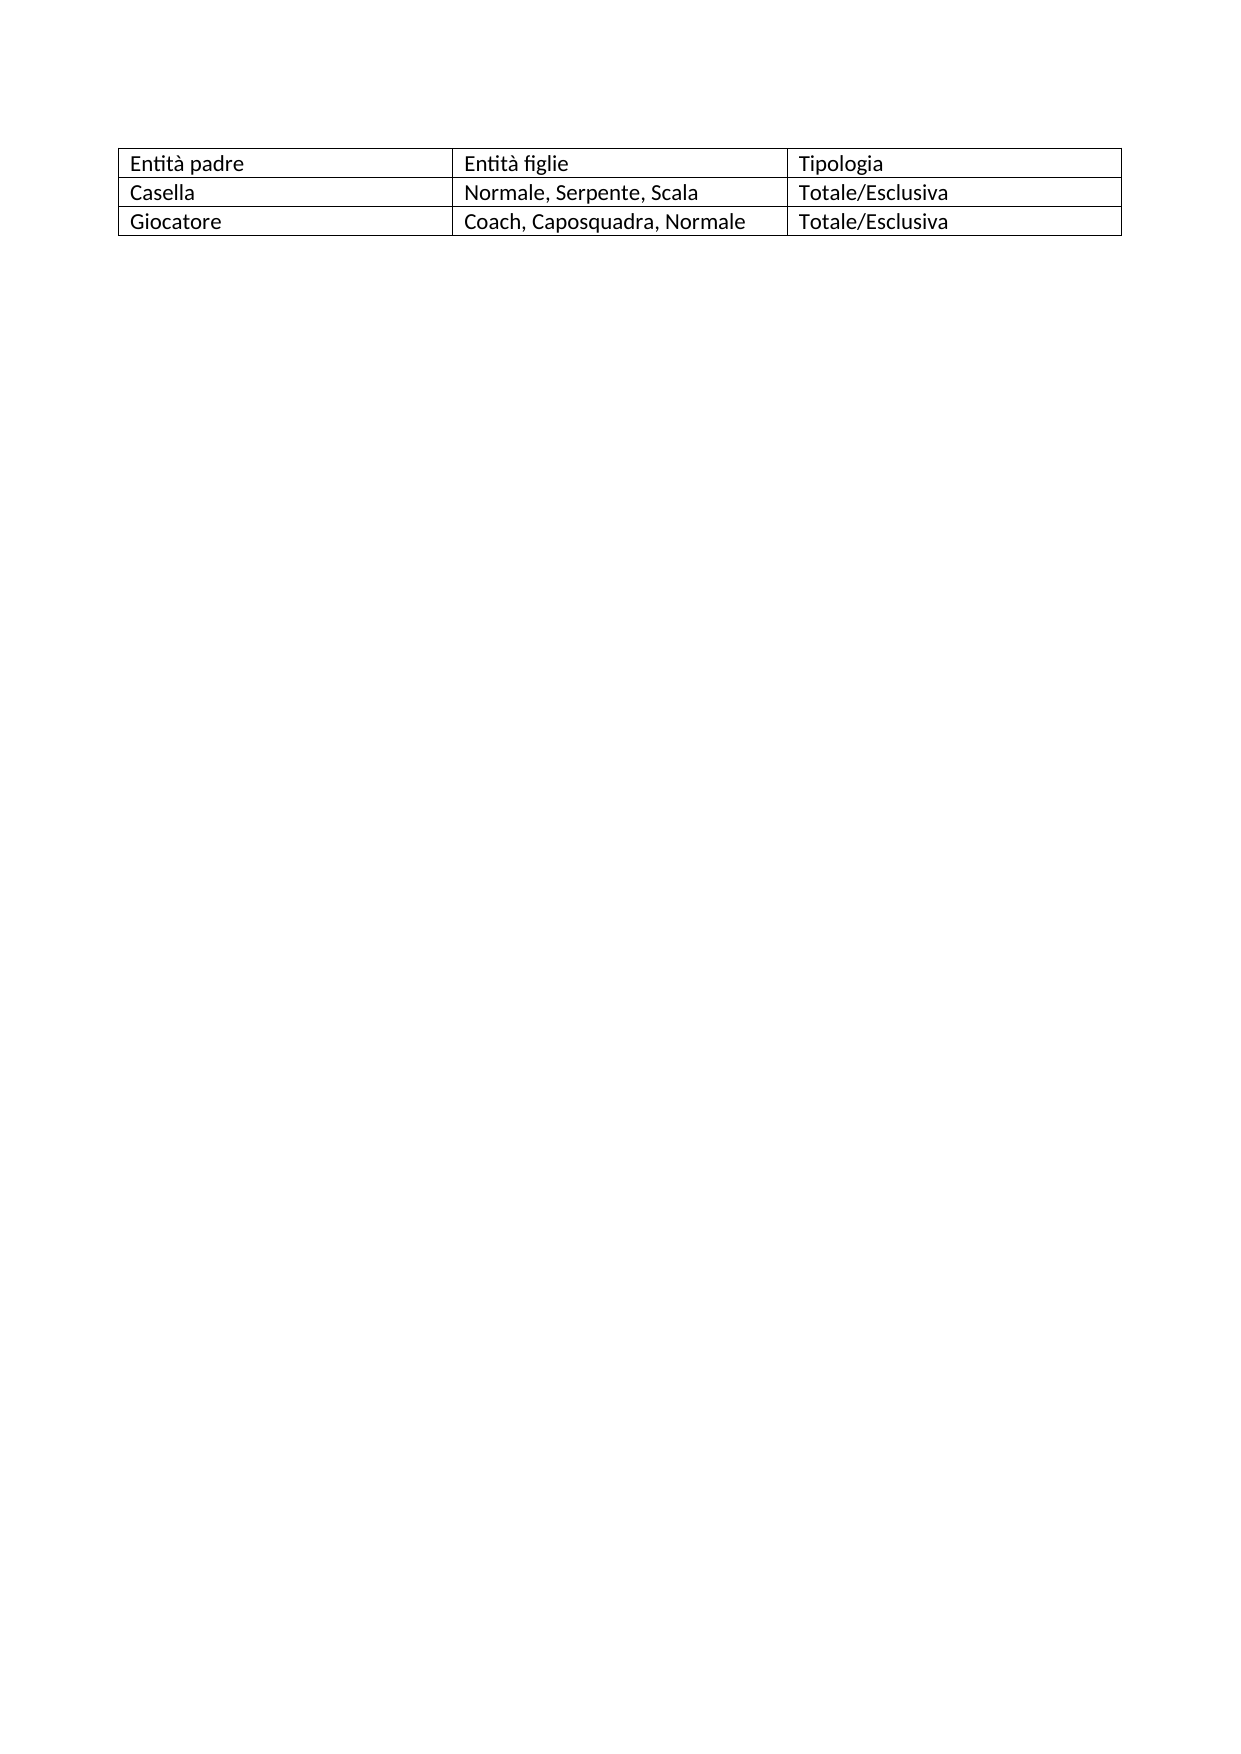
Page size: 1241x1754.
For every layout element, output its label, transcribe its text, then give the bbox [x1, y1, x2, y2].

table_header Entità padre [119, 149, 452, 177]
table_cell Normale, Serpente, Scala [453, 178, 787, 206]
table_cell Totale/Esclusiva [788, 207, 1121, 235]
table_cell Giocatore [119, 207, 452, 235]
table_cell Totale/Esclusiva [788, 178, 1121, 206]
table_header Tipologia [788, 149, 1121, 177]
table_header Entità figlie [453, 149, 787, 177]
table_cell Coach, Caposquadra, Normale [453, 207, 787, 235]
table_cell Casella [119, 178, 452, 206]
